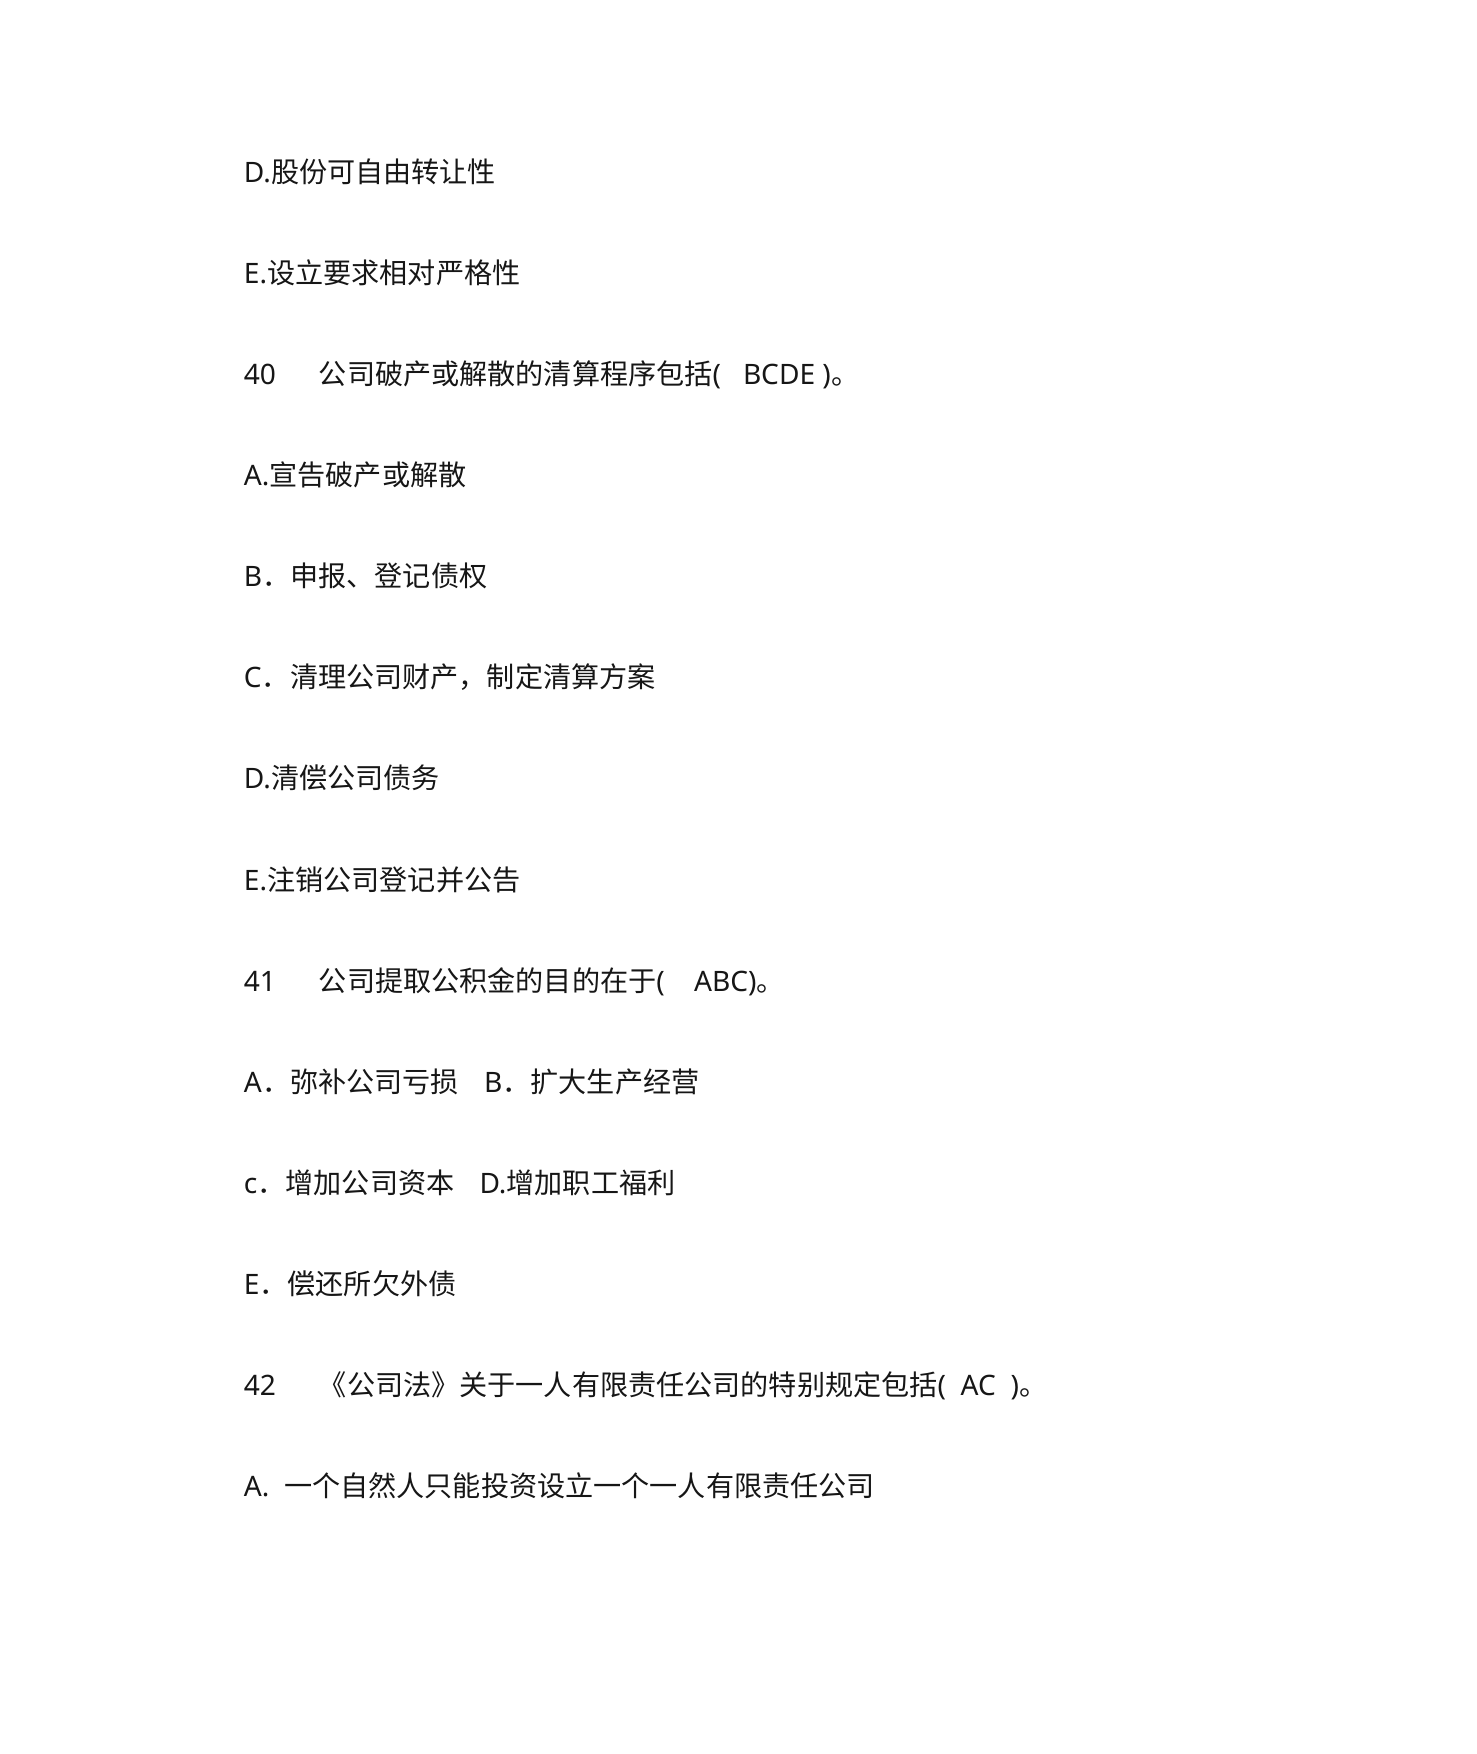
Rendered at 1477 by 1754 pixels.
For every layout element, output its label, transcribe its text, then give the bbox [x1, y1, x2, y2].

list 公司提取公积金的目的在于( ABC)。 [187, 958, 1289, 999]
text E．偿还所欠外债 [187, 1261, 1289, 1302]
text B．申报、登记债权 [187, 554, 1289, 595]
text E.设立要求相对严格性 [187, 251, 1289, 292]
text E.注销公司登记并公告 [187, 857, 1289, 898]
text D.股份可自由转让性 [187, 150, 1289, 191]
text c．增加公司资本 D.增加职工福利 [187, 1160, 1289, 1201]
text C．清理公司财产，制定清算方案 [187, 655, 1289, 696]
text A. 一个自然人只能投资设立一个一人有限责任公司 [187, 1463, 1289, 1504]
text A.宣告破产或解散 [187, 453, 1289, 494]
text A．弥补公司亏损 B．扩大生产经营 [187, 1059, 1289, 1100]
list 公司破产或解散的清算程序包括( BCDE )。 [187, 352, 1289, 393]
list 《公司法》关于一人有限责任公司的特别规定包括( AC )。 [187, 1362, 1289, 1403]
text D.清偿公司债务 [187, 756, 1289, 797]
